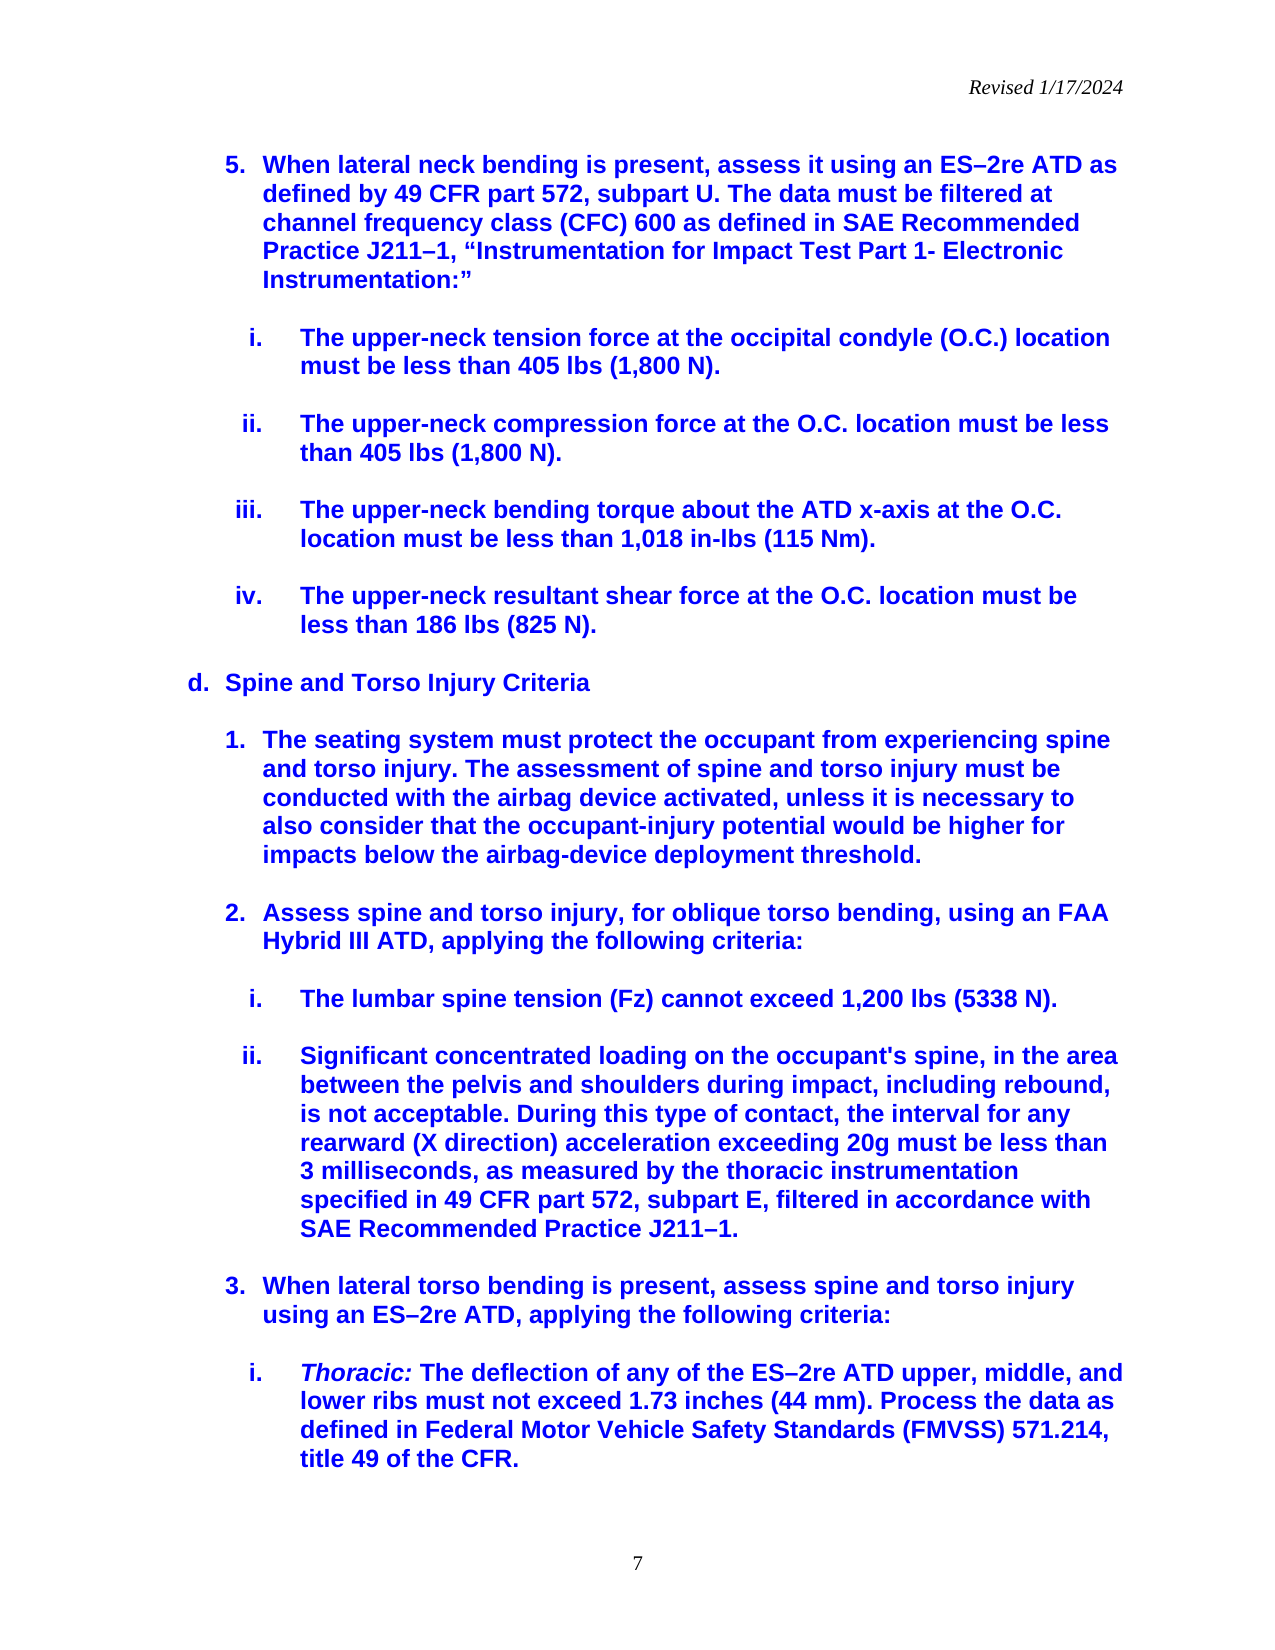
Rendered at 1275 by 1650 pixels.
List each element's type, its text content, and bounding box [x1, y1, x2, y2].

list Assess spine and torso injury, for oblique torso bending, using an FAA Hybrid III ATD, applying the following criteria: [225, 897, 1125, 955]
list The lumbar spine tension (Fz) cannot exceed 1,200 lbs (5338 N). [262, 984, 1125, 1012]
list Spine and Torso Injury Criteria [187, 667, 1125, 696]
list The upper-neck bending torque about the ATD x-axis at the O.C. location must be less than 1,018 in-lbs (115 Nm). [262, 495, 1125, 552]
list The upper-neck tension force at the occipital condyle (O.C.) location must be less than 405 lbs (1,800 N). [262, 322, 1125, 380]
list When lateral torso bending is present, assess spine and torso injury using an ES–2re ATD, applying the following criteria: [225, 1271, 1125, 1329]
list When lateral neck bending is present, assess it using an ES–2re ATD as defined by 49 CFR part 572, subpart U. The data must be filtered at channel frequency class (CFC) 600 as defined in SAE Recommended Practice J211–1, “Instrumentation for Impact Test Part 1- Electronic Instrumentation:” [225, 150, 1125, 294]
list The upper-neck compression force at the O.C. location must be less than 405 lbs (1,800 N). [262, 409, 1125, 466]
list The upper-neck resultant shear force at the O.C. location must be less than 186 lbs (825 N). [262, 581, 1125, 639]
list Significant concentrated loading on the occupant's spine, in the area between the pelvis and shoulders during impact, including rebound, is not acceptable. During this type of contact, the interval for any rearward (X direction) acceleration exceeding 20g must be less than 3 milliseconds, as measured by the thoracic instrumentation specified in 49 CFR part 572, subpart E, filtered in accordance with SAE Recommended Practice J211–1. [262, 1041, 1125, 1242]
list Thoracic: The deflection of any of the ES–2re ATD upper, middle, and lower ribs must not exceed 1.73 inches (44 mm). Process the data as defined in Federal Motor Vehicle Safety Standards (FMVSS) 571.214, title 49 of the CFR. [262, 1357, 1125, 1472]
list The seating system must protect the occupant from experiencing spine and torso injury. The assessment of spine and torso injury must be conducted with the airbag device activated, unless it is necessary to also consider that the occupant-injury potential would be higher for impacts below the airbag-device deployment threshold. [225, 725, 1125, 869]
